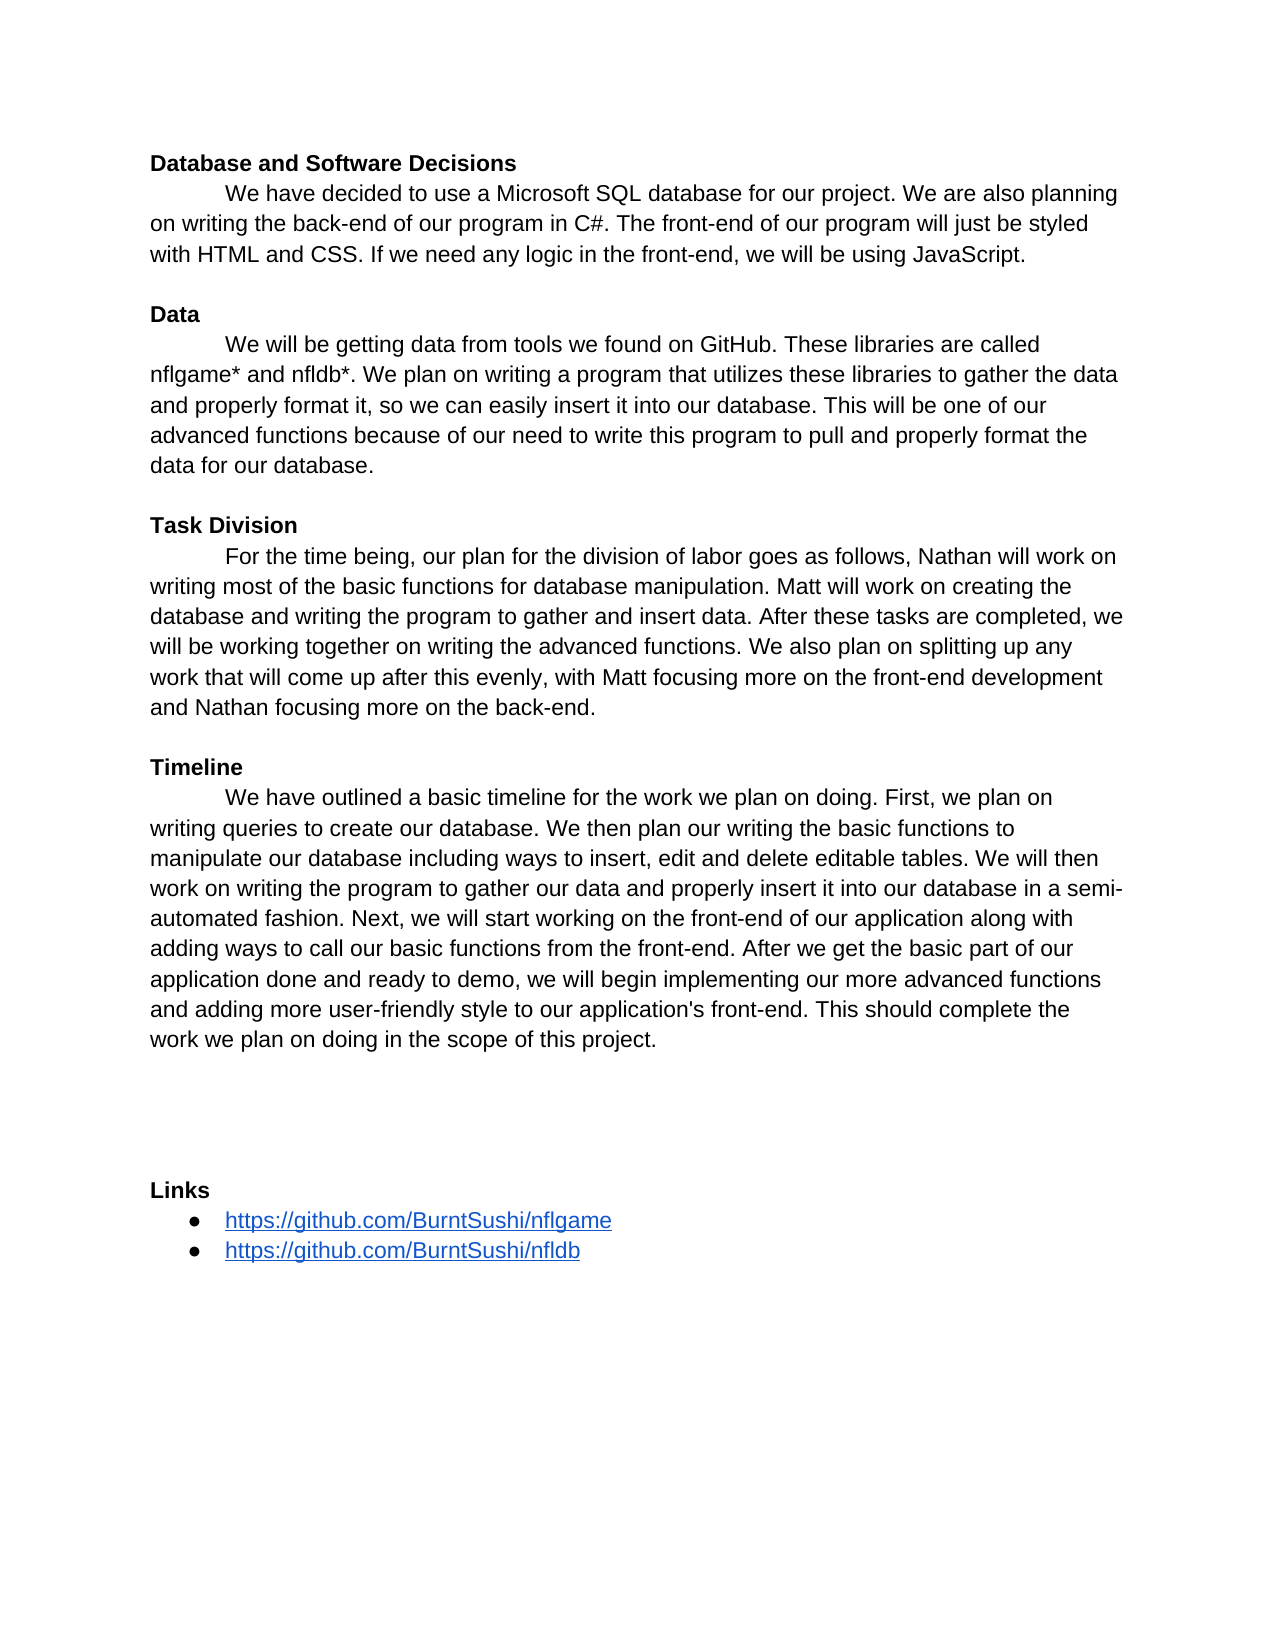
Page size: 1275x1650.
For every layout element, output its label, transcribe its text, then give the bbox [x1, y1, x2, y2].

text Timeline [150, 754, 1125, 781]
list https://github.com/BurntSushi/nfldb [187, 1237, 1125, 1264]
text We will be getting data from tools we found on GitHub. These libraries are called nflgame* and nfldb*. We plan on writing a program that utilizes these libraries to gather the data and properly format it, so we can easily insert it into our database. This will be one of our advanced functions because of our need to write this program to pull and properly format the data for our database. [150, 331, 1125, 478]
text Task Division [150, 512, 1125, 539]
list https://github.com/BurntSushi/nflgame [187, 1207, 1125, 1234]
text For the time being, our plan for the division of labor goes as follows, Nathan will work on writing most of the basic functions for database manipulation. Matt will work on creating the database and writing the program to gather and insert data. After these tasks are completed, we will be working together on writing the advanced functions. We also plan on splitting up any work that will come up after this evenly, with Matt focusing more on the front-end development and Nathan focusing more on the back-end. [150, 543, 1125, 720]
text We have outlined a basic timeline for the work we plan on doing. First, we plan on writing queries to create our database. We then plan our writing the basic functions to manipulate our database including ways to insert, edit and delete editable tables. We will then work on writing the program to gather our data and properly insert it into our database in a semi-automated fashion. Next, we will start working on the front-end of our application along with adding ways to call our basic functions from the front-end. After we get the basic part of our application done and ready to demo, we will begin implementing our more advanced functions and adding more user-friendly style to our application's front-end. This should complete the work we plan on doing in the scope of this project. [150, 784, 1125, 1052]
text Database and Software Decisions [150, 150, 1125, 176]
text We have decided to use a Microsoft SQL database for our project. We are also planning on writing the back-end of our program in C#. The front-end of our program will just be styled with HTML and CSS. If we need any logic in the front-end, we will be using JavaScript. [150, 180, 1125, 267]
text Links [150, 1177, 1125, 1203]
text Data [150, 301, 1125, 327]
